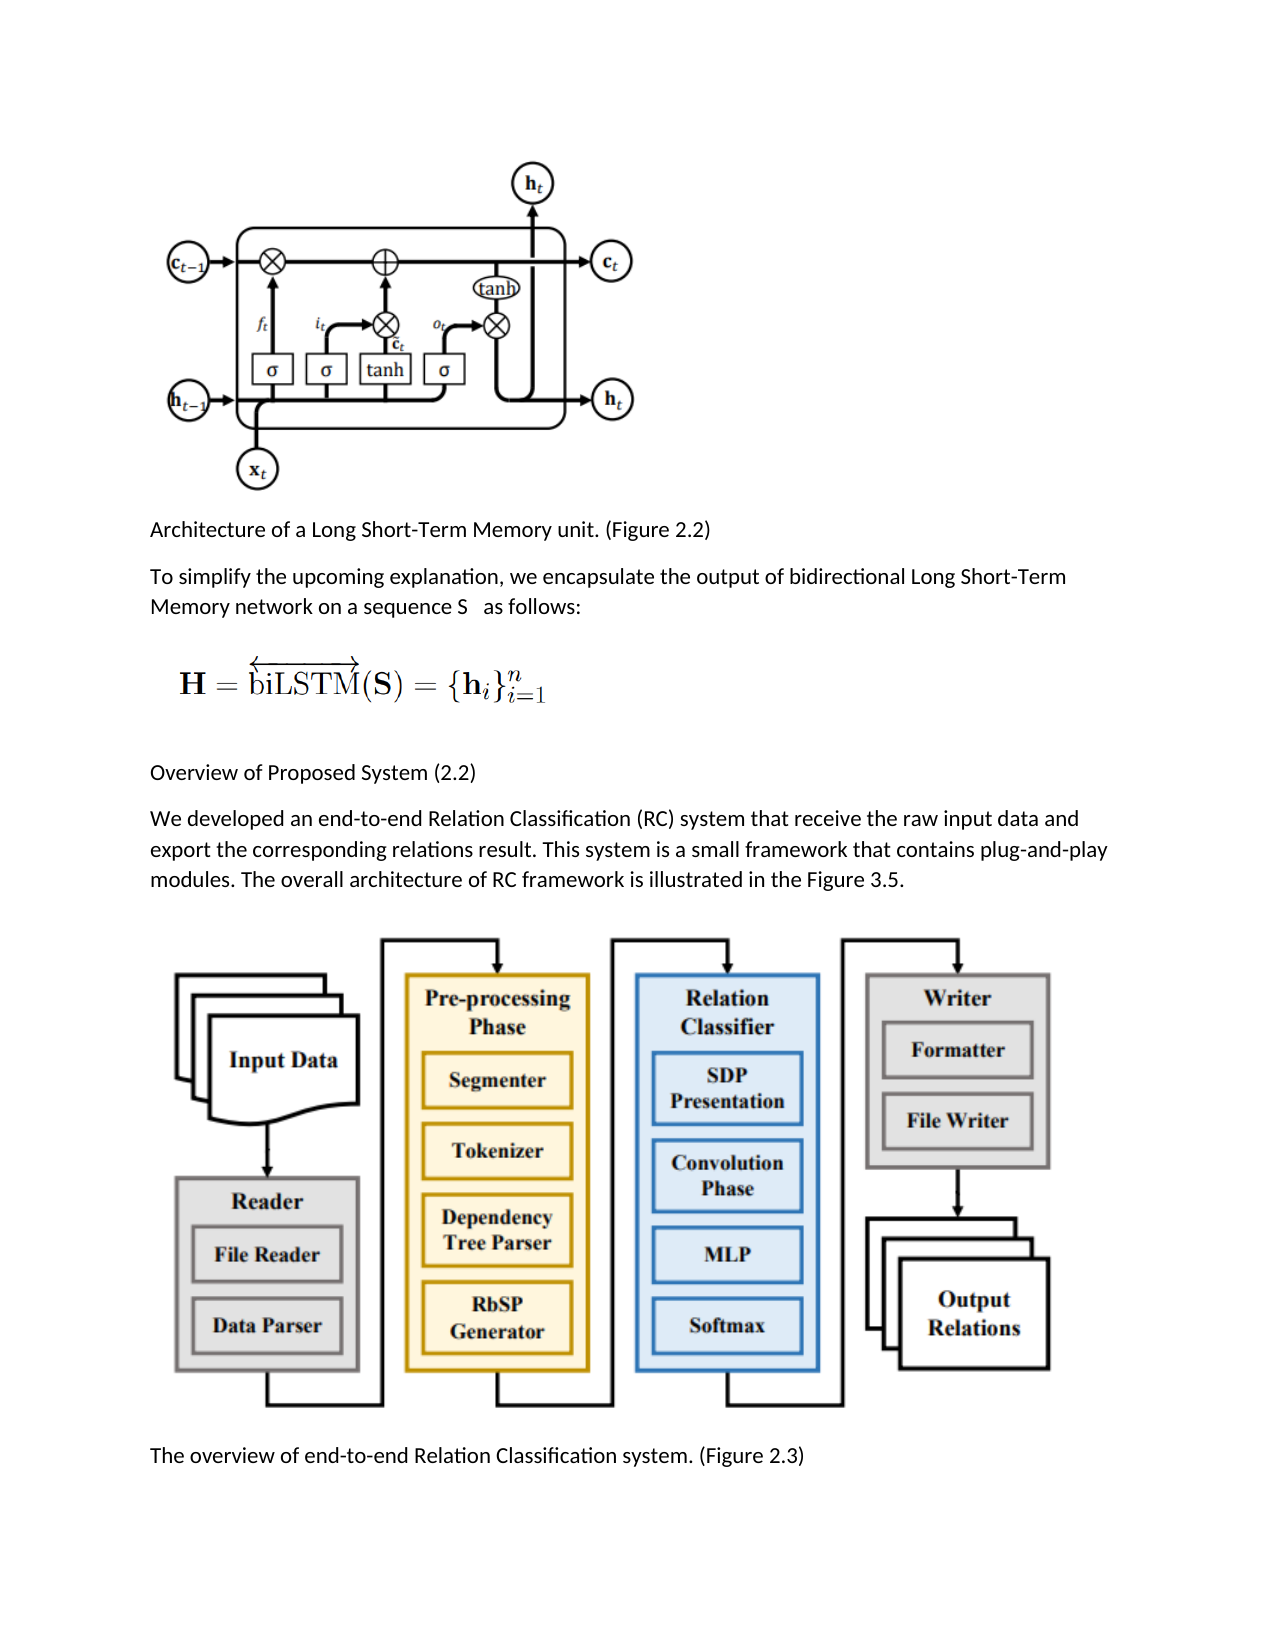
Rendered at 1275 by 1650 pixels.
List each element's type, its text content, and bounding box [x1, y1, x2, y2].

text The overview of end-to-end Relation Classification system. (Figure 2.3) [150, 1442, 1125, 1470]
picture [150, 150, 654, 497]
text To simplify the upcoming explanation, we encapsulate the output of bidirectional Long Short-Term Memory network on a sequence S as follows: [150, 562, 1125, 620]
text Overview of Proposed System (2.2) [150, 758, 1125, 786]
picture [150, 638, 567, 739]
text Architecture of a Long Short-Term Memory unit. (Figure 2.2) [150, 515, 1125, 543]
picture [150, 911, 1082, 1423]
text We developed an end-to-end Relation Classification (RC) system that receive the raw input data and export the corresponding relations result. This system is a small framework that contains plug-and-play modules. The overall architecture of RC framework is illustrated in the Figure 3.5. [150, 804, 1125, 893]
